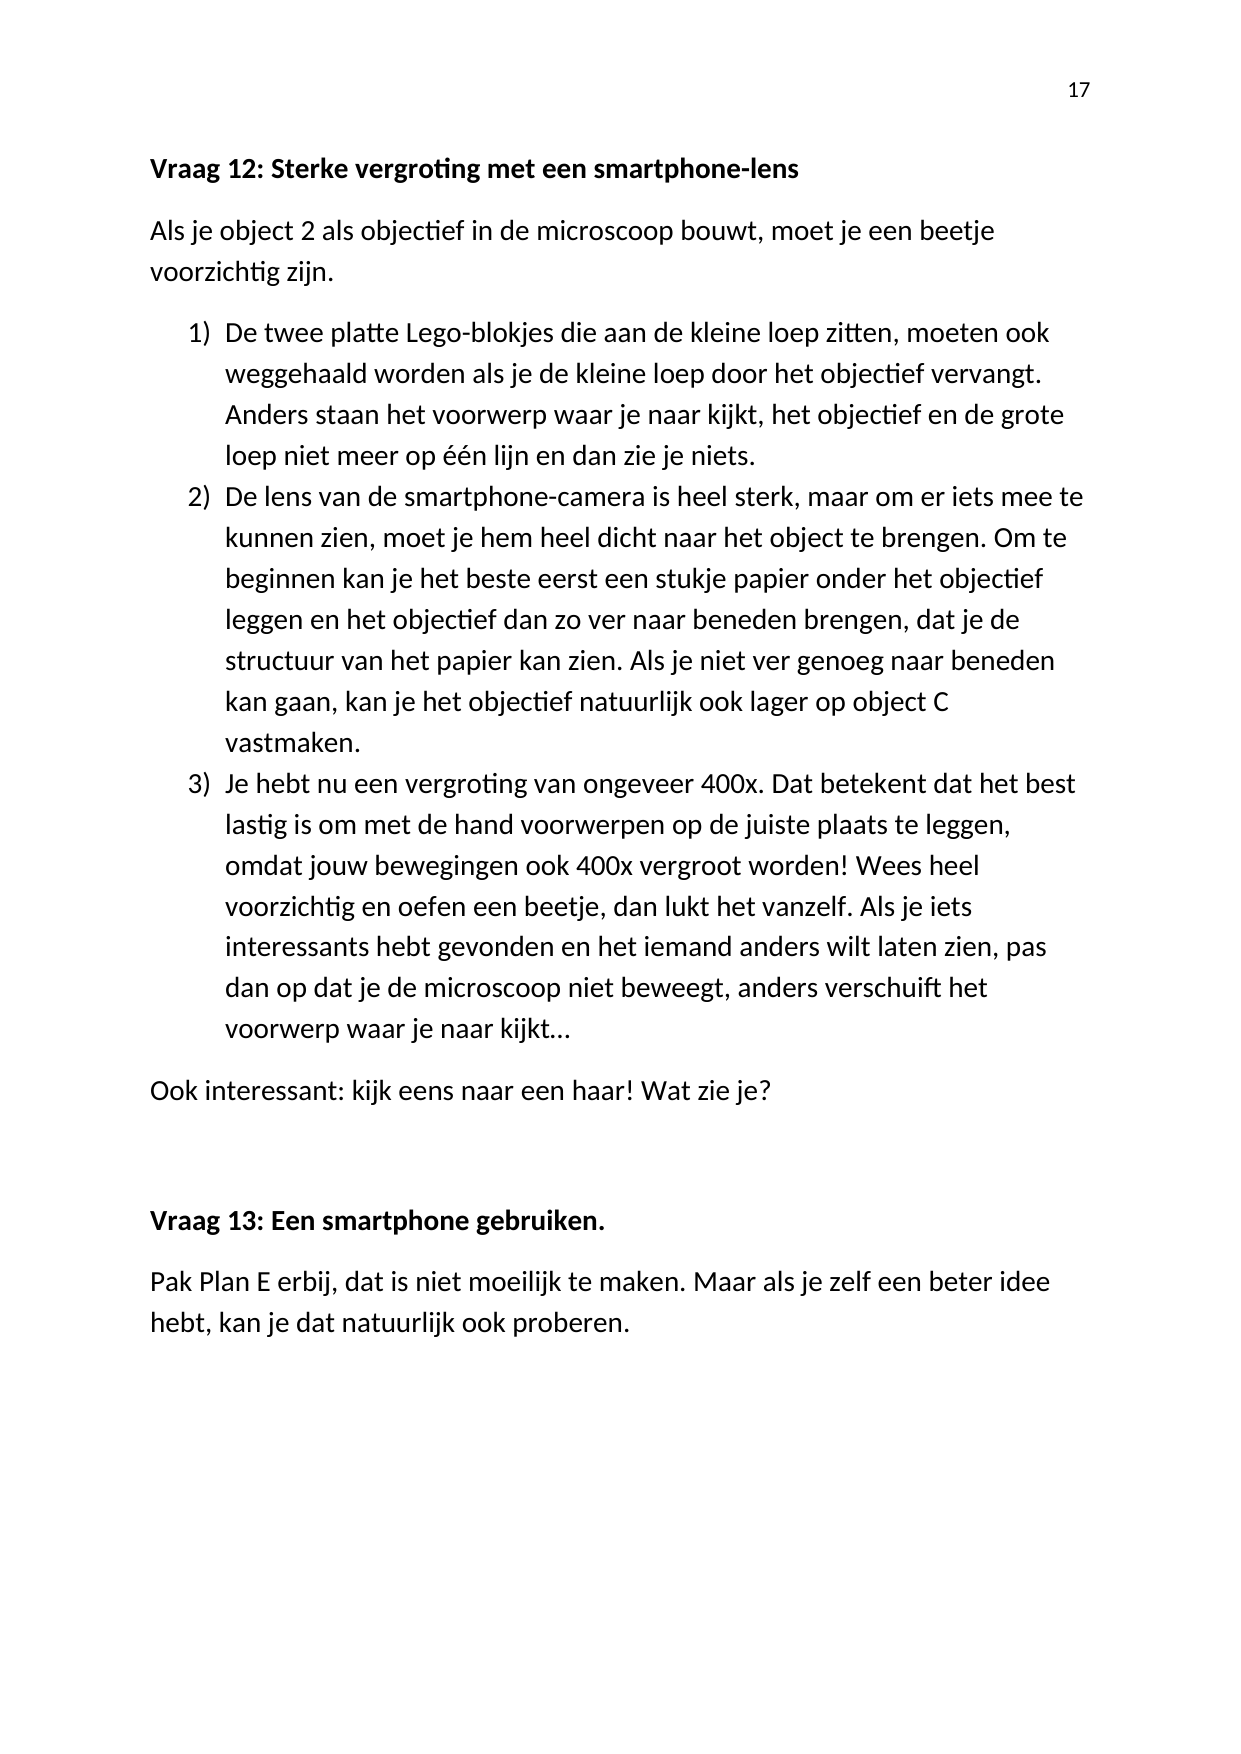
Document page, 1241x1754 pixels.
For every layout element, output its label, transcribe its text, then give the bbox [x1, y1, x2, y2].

list De lens van de smartphone-camera is heel sterk, maar om er iets mee te kunnen zien, moet je hem heel dicht naar het object te brengen. Om te beginnen kan je het beste eerst een stukje papier onder het objectief leggen en het objectief dan zo ver naar beneden brengen, dat je de structuur van het papier kan zien. Als je niet ver genoeg naar beneden kan gaan, kan je het objectief natuurlijk ook lager op object C vastmaken. [187, 478, 1090, 759]
text Pak Plan E erbij, dat is niet moeilijk te maken. Maar als je zelf een beter idee hebt, kan je dat natuurlijk ook proberen. [150, 1263, 1090, 1340]
text Vraag 12: Sterke vergroting met een smartphone-lens [150, 150, 1090, 186]
list Je hebt nu een vergroting van ongeveer 400x. Dat betekent dat het best lastig is om met de hand voorwerpen op de juiste plaats te leggen, omdat jouw bewegingen ook 400x vergroot worden! Wees heel voorzichtig en oefen een beetje, dan lukt het vanzelf. Als je iets interessants hebt gevonden en het iemand anders wilt laten zien, pas dan op dat je de microscoop niet beweegt, anders verschuift het voorwerp waar je naar kijkt… [187, 765, 1090, 1046]
text Als je object 2 als objectief in de microscoop bouwt, moet je een beetje voorzichtig zijn. [150, 212, 1090, 288]
list De twee platte Lego-blokjes die aan de kleine loep zitten, moeten ook weggehaald worden als je de kleine loep door het objectief vervangt. Anders staan het voorwerp waar je naar kijkt, het objectief en de grote loep niet meer op één lijn en dan zie je niets. [187, 314, 1090, 473]
text Ook interessant: kijk eens naar een haar! Wat zie je? [150, 1072, 1090, 1108]
text Vraag 13: Een smartphone gebruiken. [150, 1202, 1090, 1237]
